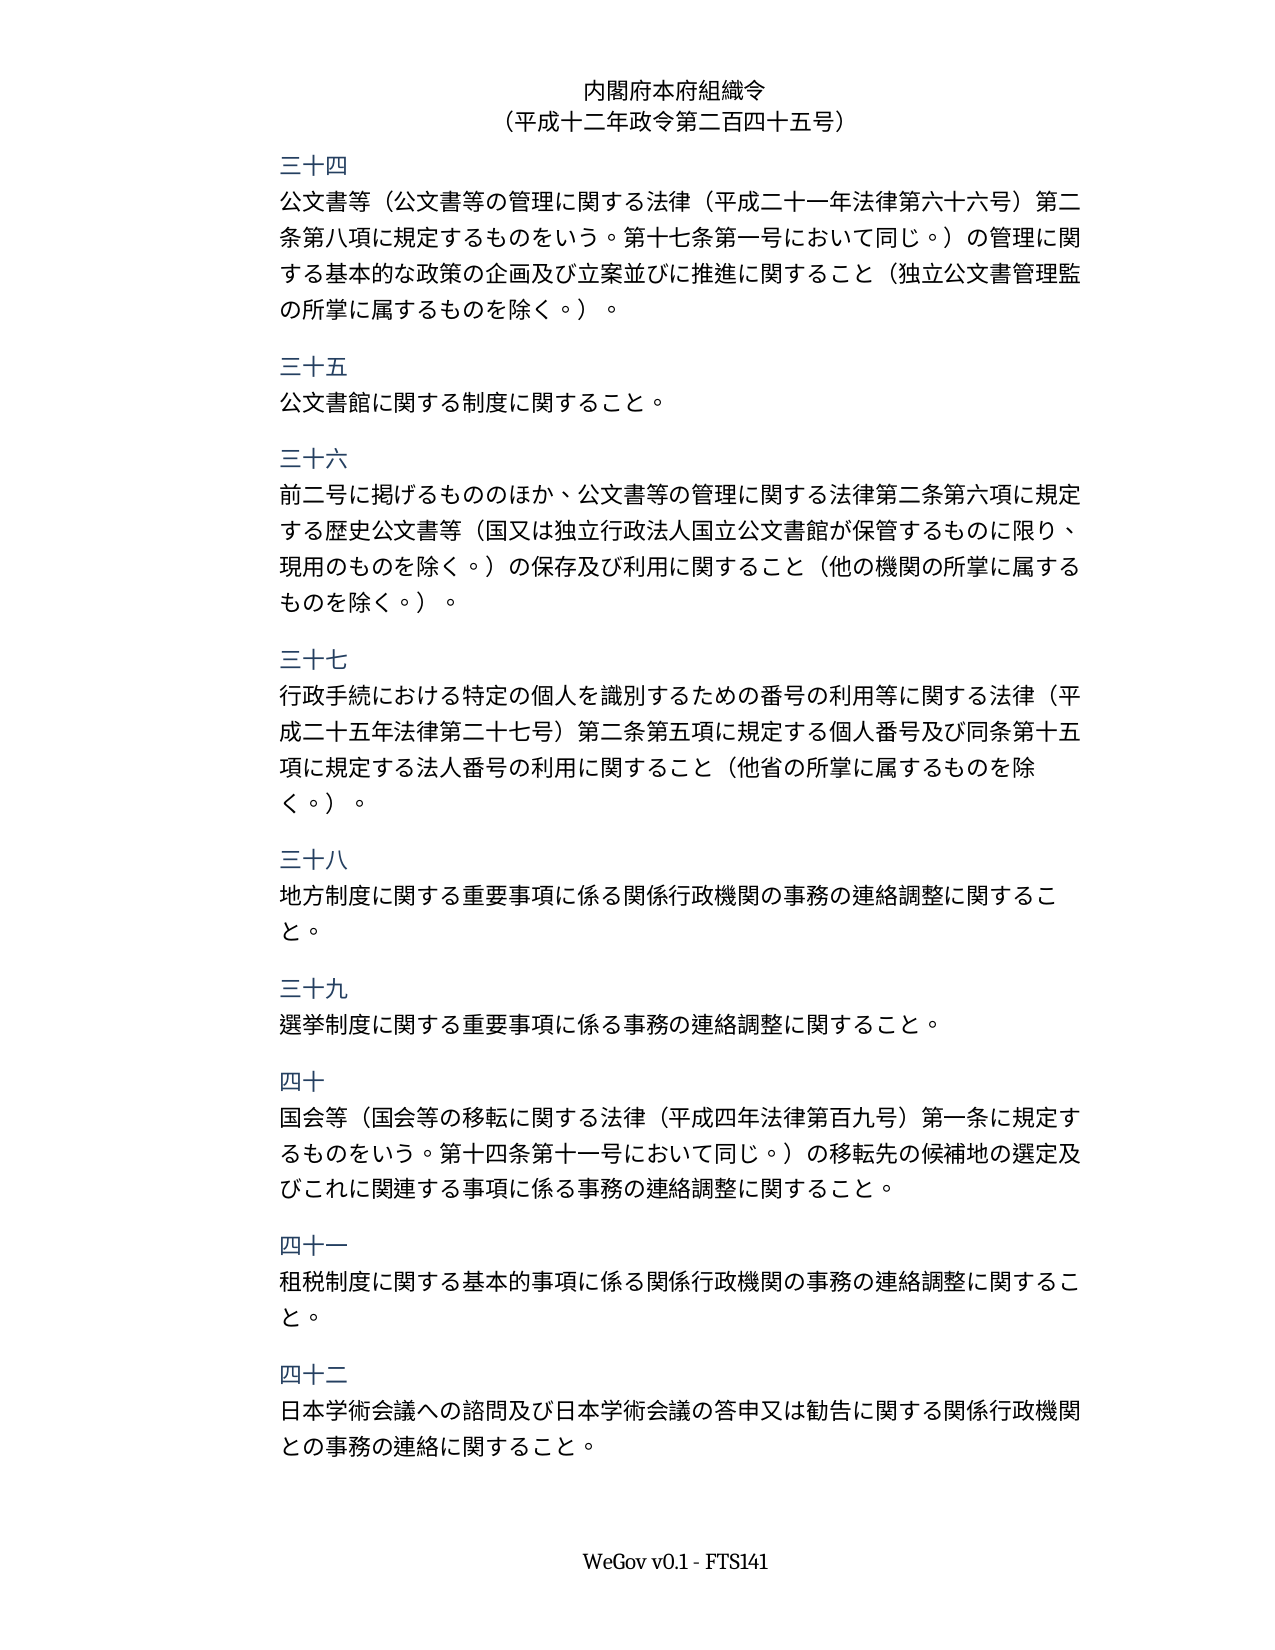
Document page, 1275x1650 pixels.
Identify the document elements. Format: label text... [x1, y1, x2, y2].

text 租税制度に関する基本的事項に係る関係行政機関の事務の連絡調整に関すること。 [279, 1266, 1087, 1333]
text 地方制度に関する重要事項に係る関係行政機関の事務の連絡調整に関すること。 [279, 880, 1087, 947]
text 公文書館に関する制度に関すること。 [279, 386, 1087, 418]
subtitle 三十五 [279, 351, 1087, 382]
text 前二号に掲げるもののほか、公文書等の管理に関する法律第二条第六項に規定する歴史公文書等（国又は独立行政法人国立公文書館が保管するものに限り、現用のものを除く。）の保存及び利用に関すること（他の機関の所掌に属するものを除く。）。 [279, 479, 1087, 618]
text 選挙制度に関する重要事項に係る事務の連絡調整に関すること。 [279, 1009, 1087, 1040]
subtitle 三十八 [279, 844, 1087, 876]
subtitle 三十四 [279, 150, 1087, 181]
subtitle 三十七 [279, 644, 1087, 675]
text 行政手続における特定の個人を識別するための番号の利用等に関する法律（平成二十五年法律第二十七号）第二条第五項に規定する個人番号及び同条第十五項に規定する法人番号の利用に関すること（他省の所掌に属するものを除く。）。 [279, 680, 1087, 819]
text 国会等（国会等の移転に関する法律（平成四年法律第百九号）第一条に規定するものをいう。第十四条第十一号において同じ。）の移転先の候補地の選定及びこれに関連する事項に係る事務の連絡調整に関すること。 [279, 1102, 1087, 1205]
subtitle 三十六 [279, 443, 1087, 474]
subtitle 四十 [279, 1066, 1087, 1097]
subtitle 四十二 [279, 1359, 1087, 1390]
subtitle 四十一 [279, 1230, 1087, 1261]
text 日本学術会議への諮問及び日本学術会議の答申又は勧告に関する関係行政機関との事務の連絡に関すること。 [279, 1395, 1087, 1462]
text 公文書等（公文書等の管理に関する法律（平成二十一年法律第六十六号）第二条第八項に規定するものをいう。第十七条第一号において同じ。）の管理に関する基本的な政策の企画及び立案並びに推進に関すること（独立公文書管理監の所掌に属するものを除く。）。 [279, 186, 1087, 325]
subtitle 三十九 [279, 973, 1087, 1004]
